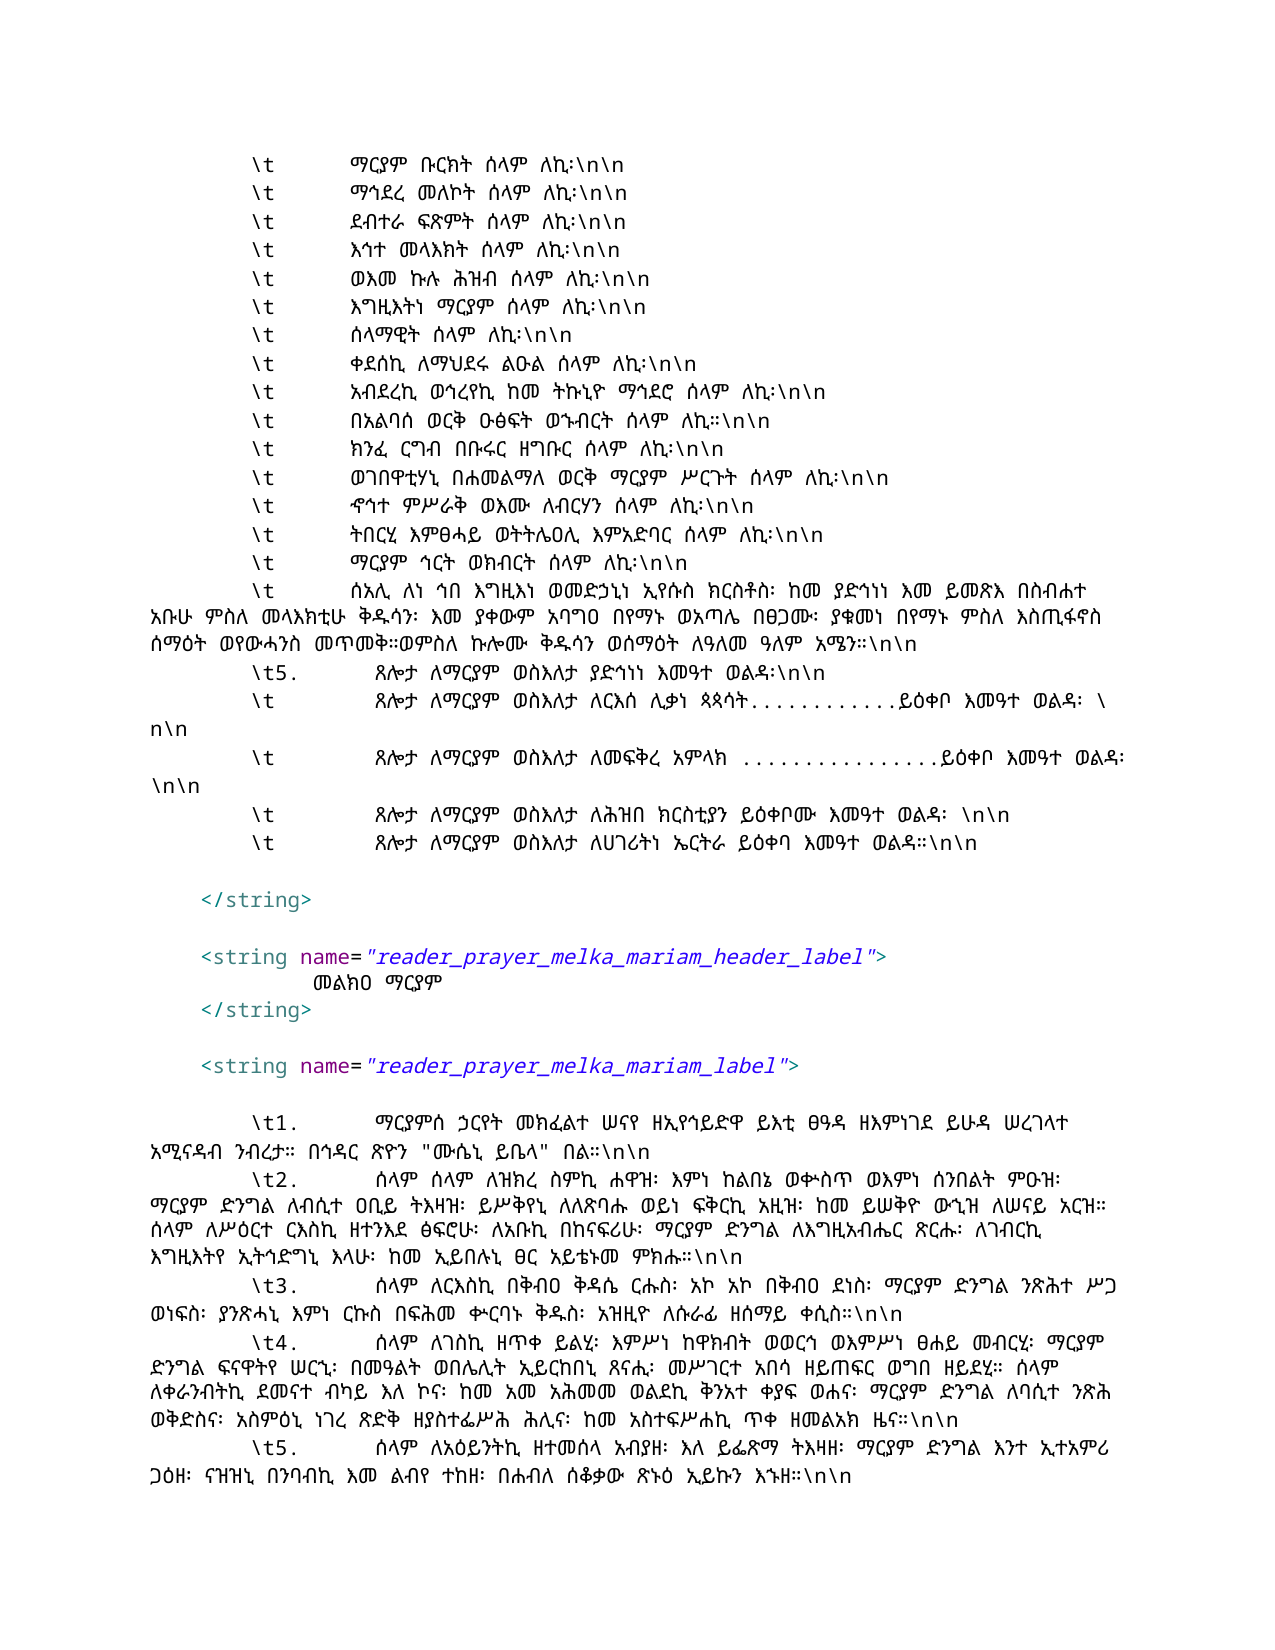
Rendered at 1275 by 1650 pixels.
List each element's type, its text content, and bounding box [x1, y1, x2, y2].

text \t4. ሰላም ለገስኪ ዘጥቀ ይልሂ፡ እምሥነ ከዋክብት ወወርኅ ወእምሥነ ፀሐይ መብርሂ፡ ማርያም ድንግል ፍናዋትየ ሠርኂ፡ በመዓልት ወበሌሊት ኢይርከበኒ ጸናሒ፡ መሥገርተ አበሳ ዘይጠፍር ወግበ ዘይደሂ። ሰላም ለቀራንብትኪ ደመናተ ብካይ እለ ኮና፡ ከመ አመ አሕመመ ወልደኪ ቅንአተ ቀያፍ ወሐና፡ ማርያም ድንግል ለባሲተ ንጽሕ ወቅድስና፡ አስምዕኒ ነገረ ጽድቅ ዘያስተፌሥሕ ሕሊና፡ ከመ አስተፍሥሐኪ ጥቀ ዘመልአክ ዜና።\n\n [150, 1328, 1125, 1433]
text \t ጸሎታ ለማርያም ወስእለታ ለመፍቅረ አምላክ ................ይዕቀቦ እመዓተ ወልዳ፡ \n\n [150, 743, 1125, 800]
text \t ወገበዋቲሃኒ በሐመልማለ ወርቅ ማርያም ሥርጉት ሰላም ለኪ፡\n\n [150, 463, 1125, 491]
text \t ቀደሰኪ ለማህደሩ ልዑል ሰላም ለኪ፡\n\n [150, 349, 1125, 377]
text \t እግዚእትነ ማርያም ሰላም ለኪ፡\n\n [150, 292, 1125, 321]
text \t ኆኅተ ምሥራቅ ወእሙ ለብርሃን ሰላም ለኪ፡\n\n [150, 491, 1125, 520]
text \t ማርያም ቡርክት ሰላም ለኪ፡\n\n [150, 150, 1125, 178]
text \t ደብተራ ፍጽምት ሰላም ለኪ፡\n\n [150, 207, 1125, 235]
text \t ጸሎታ ለማርያም ወስእለታ ለሕዝበ ክርስቲያን ይዕቀቦሙ እመዓተ ወልዳ፡ \n\n [150, 800, 1125, 828]
text </string> [150, 995, 1125, 1023]
text \t ሰአሊ ለነ ኅበ እግዚእነ ወመድኃኒነ ኢየሱስ ክርስቶስ፡ ከመ ያድኅነነ እመ ይመጽእ በስብሐተ አቡሁ ምስለ መላእክቲሁ ቅዱሳን፡ እመ ያቀውም አባግዐ በየማኑ ወአጣሌ በፀጋሙ፡ ያቁመነ በየማኑ ምስለ እስጢፋኖስ ሰማዕት ወየውሓንስ መጥመቅ።ወምስለ ኩሎሙ ቅዱሳን ወሰማዕት ለዓለመ ዓለም አሜን።\n\n [150, 577, 1125, 658]
text መልክዐ ማርያም [150, 971, 1125, 995]
text <string name="reader_prayer_melka_mariam_label"> [150, 1052, 1125, 1080]
text \t1. ማርያምሰ ኃርየት መክፈልተ ሠናየ ዘኢየኅይድዋ ይእቲ ፀዓዳ ዘእምነገደ ይሁዳ ሠረገላተ አሚናዳብ ንብረታ። በኅዳር ጽዮን "ሙሴኒ ይቤላ" በል።\n\n [150, 1108, 1125, 1165]
text \t ትበርሂ እምፀሓይ ወትትሌዐሊ እምአድባር ሰላም ለኪ፡\n\n [150, 520, 1125, 548]
text \t ወእመ ኩሉ ሕዝብ ሰላም ለኪ፡\n\n [150, 264, 1125, 292]
text \t ማኅደረ መለኮት ሰላም ለኪ፡\n\n [150, 178, 1125, 207]
text \t ጸሎታ ለማርያም ወስእለታ ለርእሰ ሊቃነ ጳጳሳት............ይዕቀቦ እመዓተ ወልዳ፡ \n\n [150, 686, 1125, 743]
text \t ሰላማዊት ሰላም ለኪ፡\n\n [150, 321, 1125, 349]
text \t ጸሎታ ለማርያም ወስእለታ ለሀገሪትነ ኤርትራ ይዕቀባ እመዓተ ወልዳ።\n\n [150, 828, 1125, 857]
text \t በአልባሰ ወርቅ ዑፅፍት ወኁብርት ሰላም ለኪ።\n\n [150, 406, 1125, 434]
text </string> [150, 885, 1125, 914]
text \t ክንፈ ርግብ በቡሩር ዘግቡር ሰላም ለኪ፡\n\n [150, 434, 1125, 463]
text \t5. ጸሎታ ለማርያም ወስእለታ ያድኅነነ እመዓተ ወልዳ፡\n\n [150, 658, 1125, 686]
text \t3. ሰላም ለርእስኪ በቅብዐ ቅዳሴ ርሑስ፡ አኮ አኮ በቅብዐ ደነስ፡ ማርያም ድንግል ንጽሕተ ሥጋ ወነፍስ፡ ያንጽሓኒ እምነ ርኩስ በፍሕመ ቍርባኑ ቅዱስ፡ አዝዚዮ ለሱራፊ ዘሰማይ ቀሲስ።\n\n [150, 1271, 1125, 1328]
text \t ማርያም ኅርት ወክብርት ሰላም ለኪ፡\n\n [150, 548, 1125, 577]
text <string name="reader_prayer_melka_mariam_header_label"> [150, 942, 1125, 971]
text \t5. ሰላም ለአዕይንትኪ ዘተመሰላ አብያዘ፡ እለ ይፌጽማ ትእዛዘ፡ ማርያም ድንግል እንተ ኢተአምሪ ጋዕዘ፡ ናዝዝኒ በንባብኪ እመ ልብየ ተከዘ፡ በሐብለ ሰቆቃው ጽኑዕ ኢይኩን እኁዘ።\n\n [150, 1433, 1125, 1490]
text \t አብደረኪ ወኅረየኪ ከመ ትኩኒዮ ማኅደሮ ሰላም ለኪ፡\n\n [150, 377, 1125, 406]
text \t እኅተ መላእክት ሰላም ለኪ፡\n\n [150, 235, 1125, 264]
text \t2. ሰላም ሰላም ለዝክረ ስምኪ ሐዋዝ፡ እምነ ከልበኔ ወቍስጥ ወእምነ ሰንበልት ምዑዝ፡ ማርያም ድንግል ለብሲተ ዐቢይ ትእዛዝ፡ ይሥቅየኒ ለለጽባሑ ወይነ ፍቅርኪ አዚዝ፡ ከመ ይሠቅዮ ውኂዝ ለሠናይ አርዝ። ሰላም ለሥዕርተ ርእስኪ ዘተንእደ ፅፍሮሁ፡ ለአቡኪ በከናፍሪሁ፡ ማርያም ድንግል ለእግዚአብሔር ጽርሑ፡ ለገብርኪ እግዚእትየ ኢትኅድግኒ እላሁ፡ ከመ ኢይበሉኒ ፀር አይቴኑመ ምክሑ።\n\n [150, 1165, 1125, 1271]
